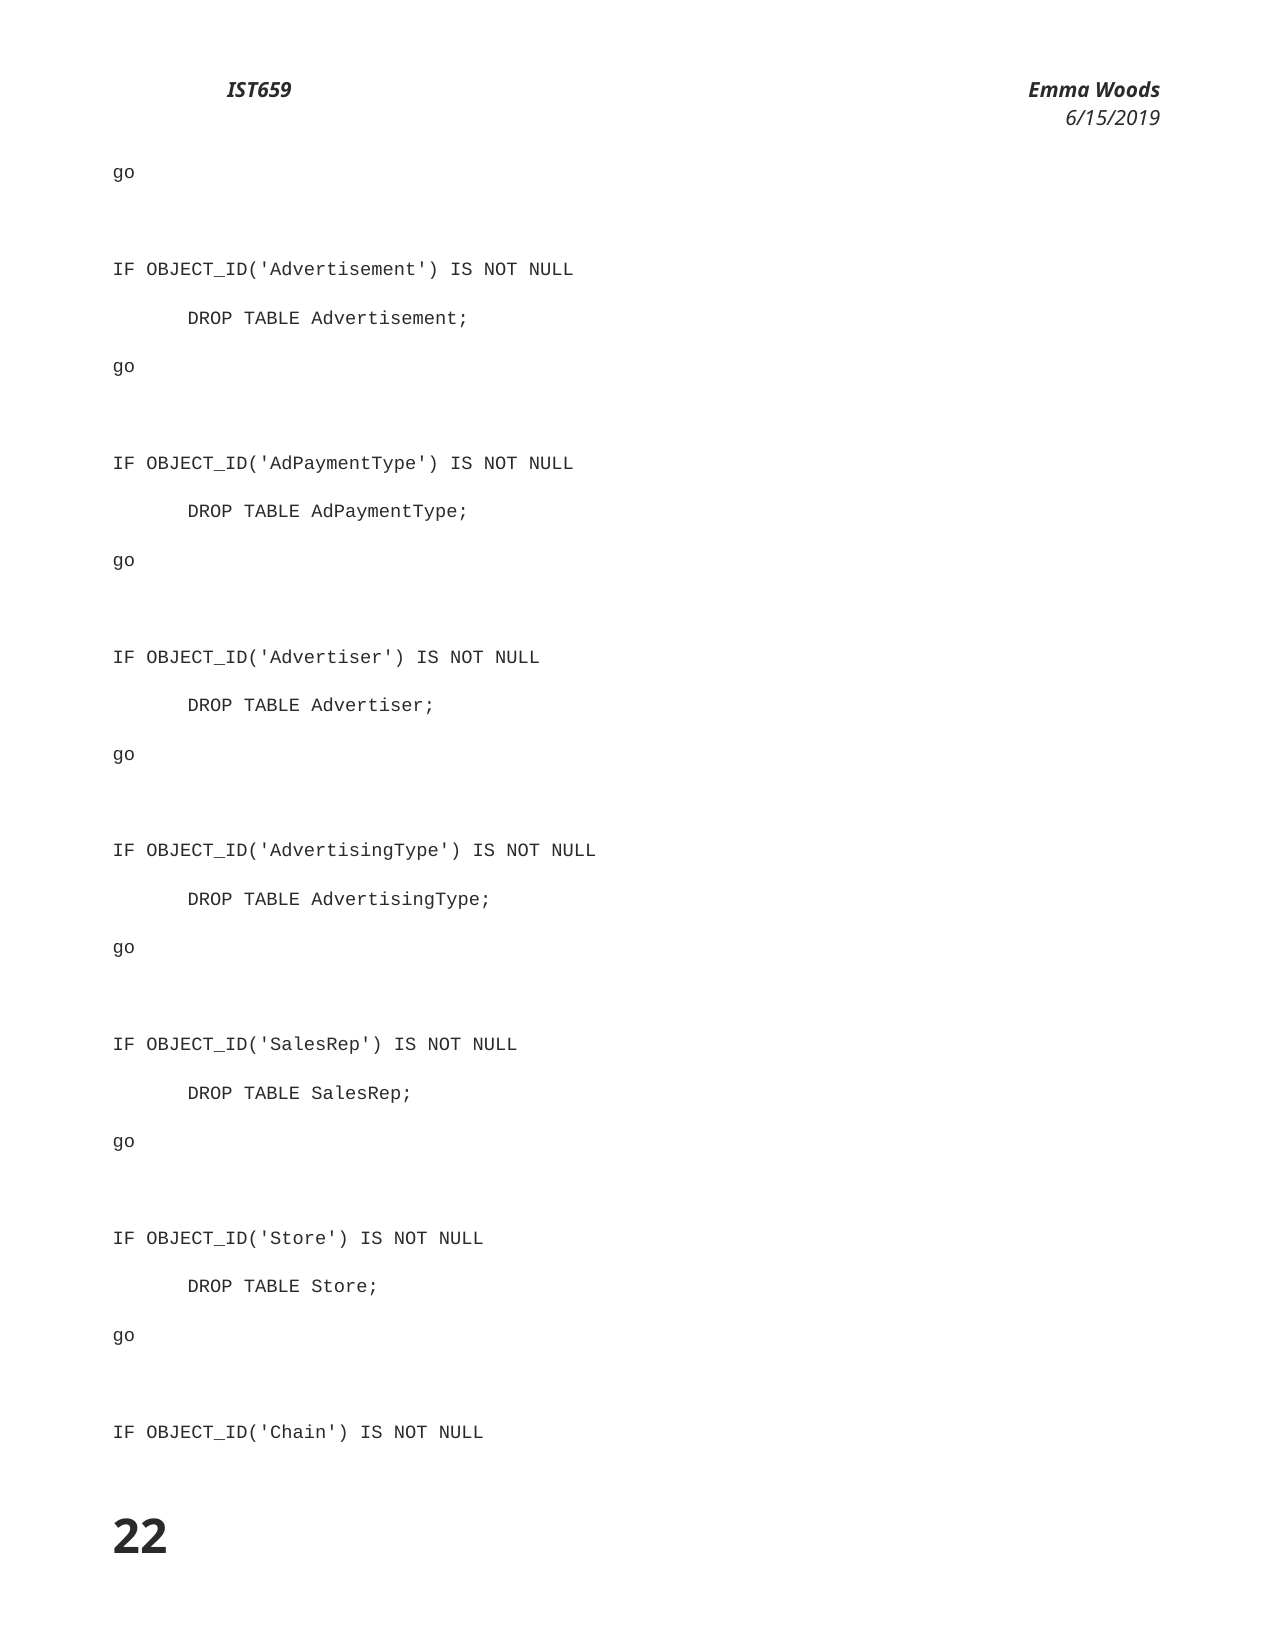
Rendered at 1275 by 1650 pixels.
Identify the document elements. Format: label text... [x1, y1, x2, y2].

text IF OBJECT_ID('Chain') IS NOT NULL [112, 1422, 1162, 1444]
text go [112, 1326, 1162, 1347]
text IF OBJECT_ID('AdPaymentType') IS NOT NULL [112, 454, 1162, 475]
text IF OBJECT_ID('Advertisement') IS NOT NULL [112, 260, 1162, 281]
text DROP TABLE AdPaymentType; [112, 502, 1162, 523]
text IF OBJECT_ID('Advertiser') IS NOT NULL [112, 647, 1162, 669]
text DROP TABLE Advertisement; [112, 308, 1162, 330]
text DROP TABLE Store; [112, 1277, 1162, 1298]
text go [112, 357, 1162, 378]
text go [112, 551, 1162, 572]
text DROP TABLE SalesRep; [112, 1083, 1162, 1105]
text go [112, 938, 1162, 959]
text IF OBJECT_ID('SalesRep') IS NOT NULL [112, 1035, 1162, 1056]
text IF OBJECT_ID('Store') IS NOT NULL [112, 1229, 1162, 1250]
text DROP TABLE AdvertisingType; [112, 890, 1162, 911]
text go [112, 744, 1162, 766]
text go [112, 163, 1162, 184]
text IF OBJECT_ID('AdvertisingType') IS NOT NULL [112, 841, 1162, 862]
text DROP TABLE Advertiser; [112, 696, 1162, 717]
text go [112, 1132, 1162, 1153]
